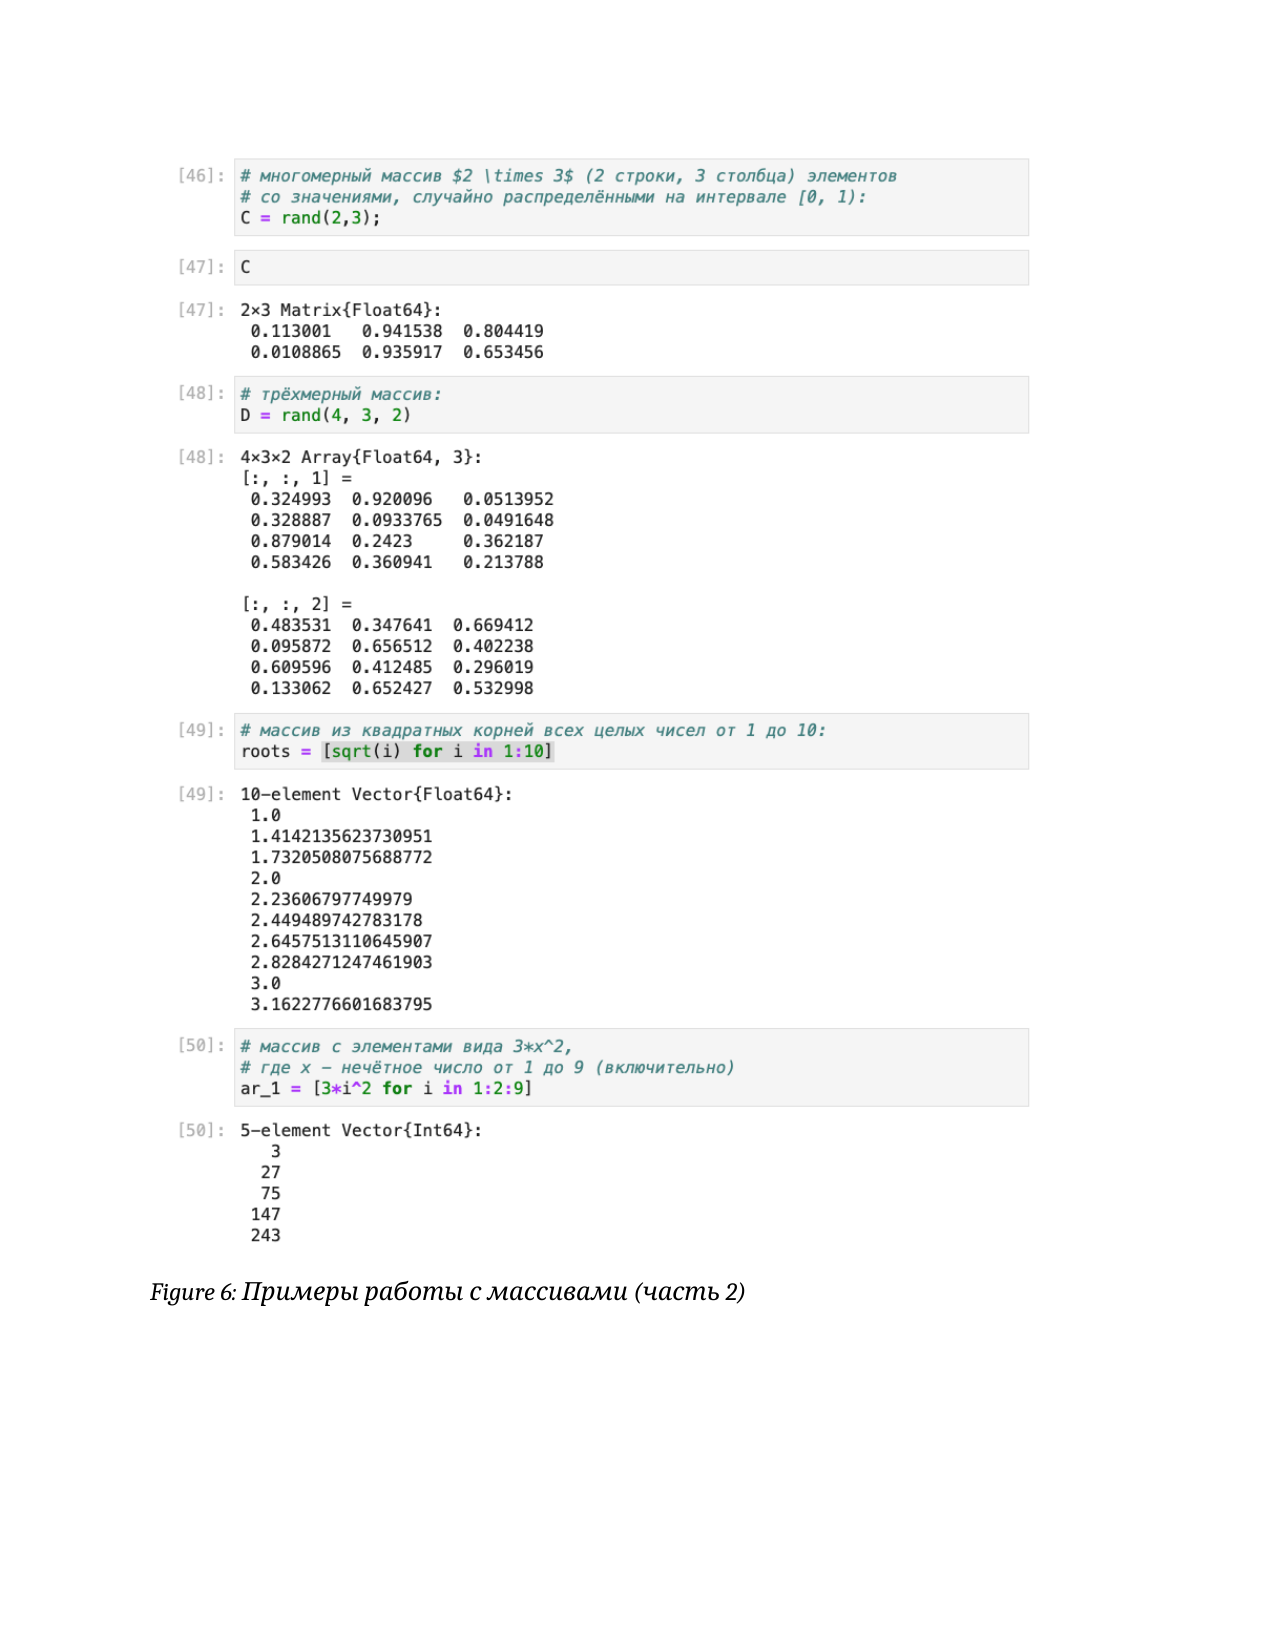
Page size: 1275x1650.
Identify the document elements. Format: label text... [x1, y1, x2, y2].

picture [168, 150, 1044, 1257]
text Figure 6: Примеры работы с массивами (часть 2) [150, 1278, 1125, 1306]
